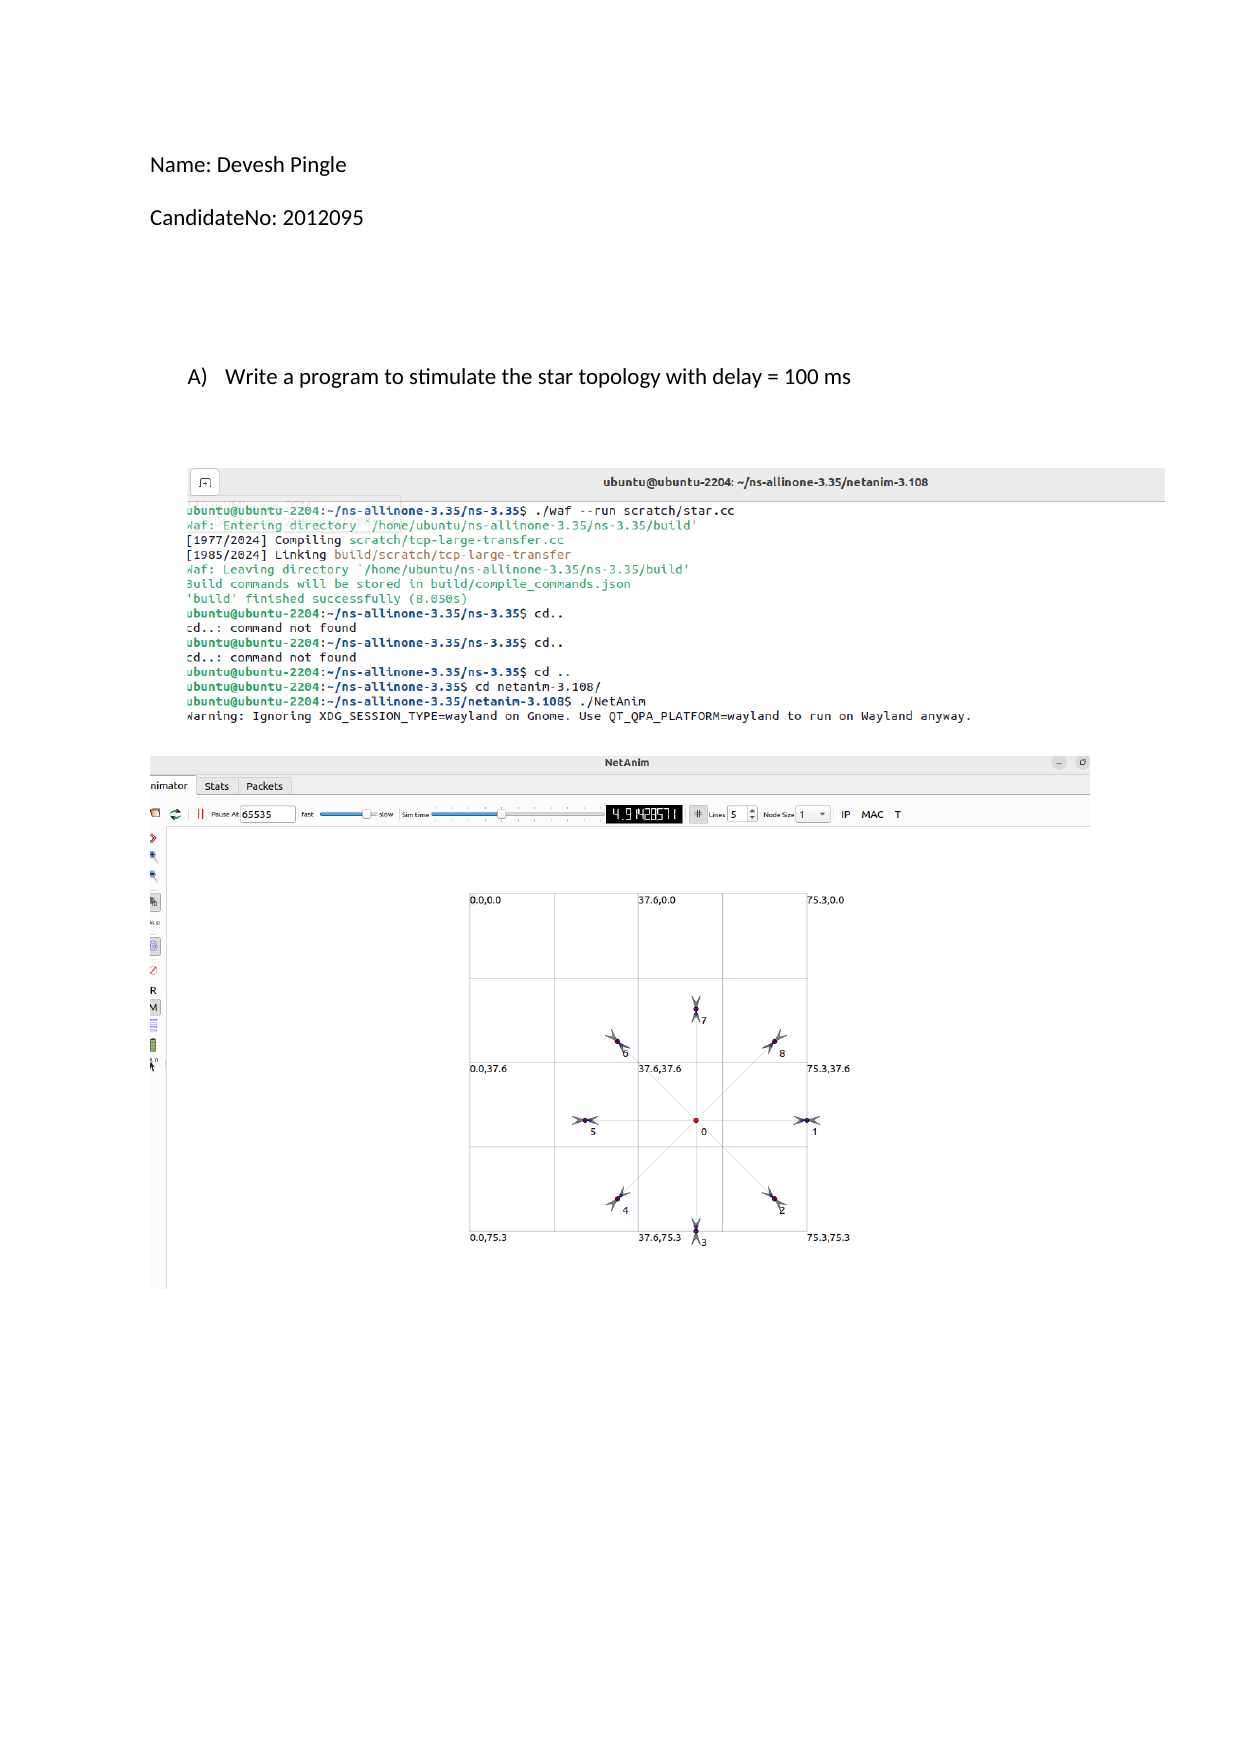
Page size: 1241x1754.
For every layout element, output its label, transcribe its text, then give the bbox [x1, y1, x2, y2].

text Name: Devesh Pingle [150, 150, 1090, 178]
list Write a program to stimulate the star topology with delay = 100 ms [187, 362, 1090, 390]
picture [187, 468, 1165, 732]
picture [150, 756, 1091, 1289]
text CandidateNo: 2012095 [150, 203, 1090, 231]
